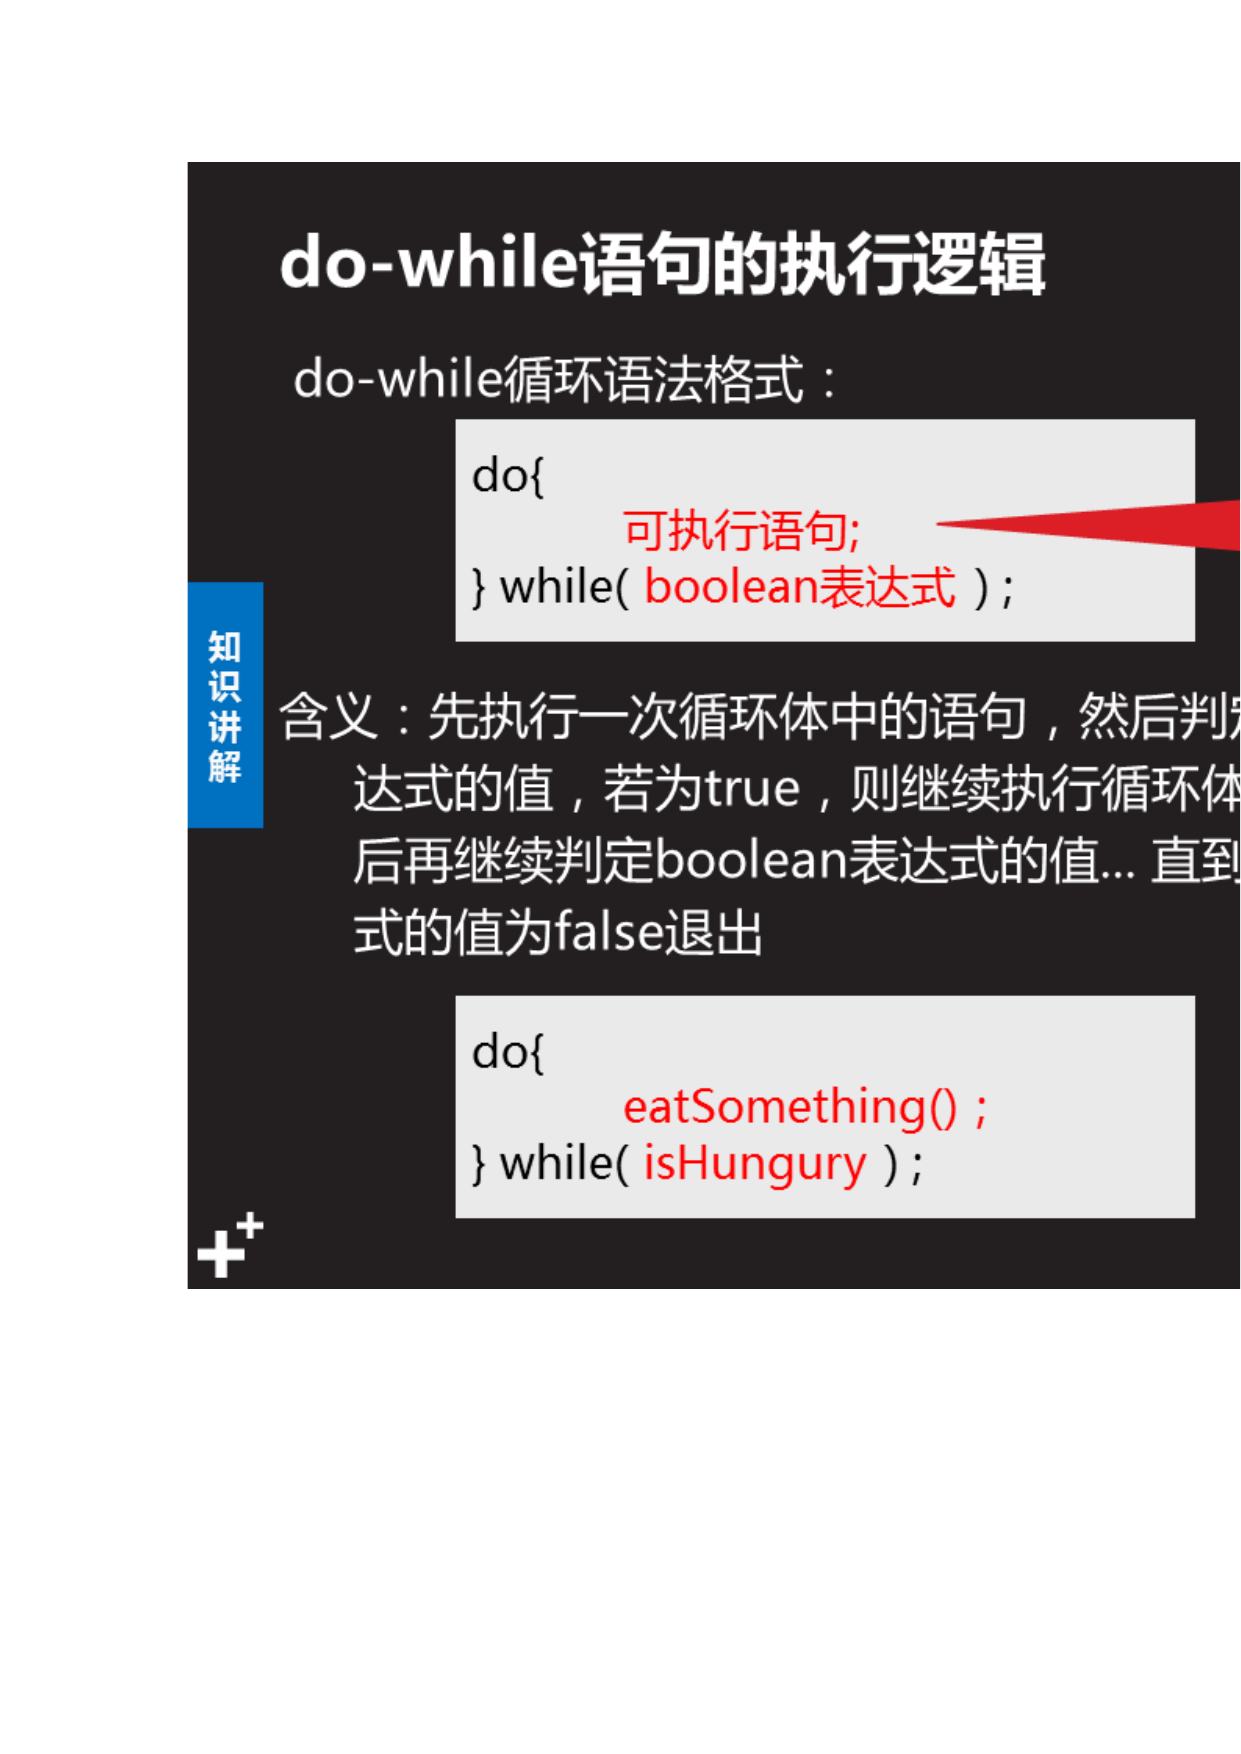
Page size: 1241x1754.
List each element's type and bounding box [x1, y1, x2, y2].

picture [187, 162, 1241, 1289]
